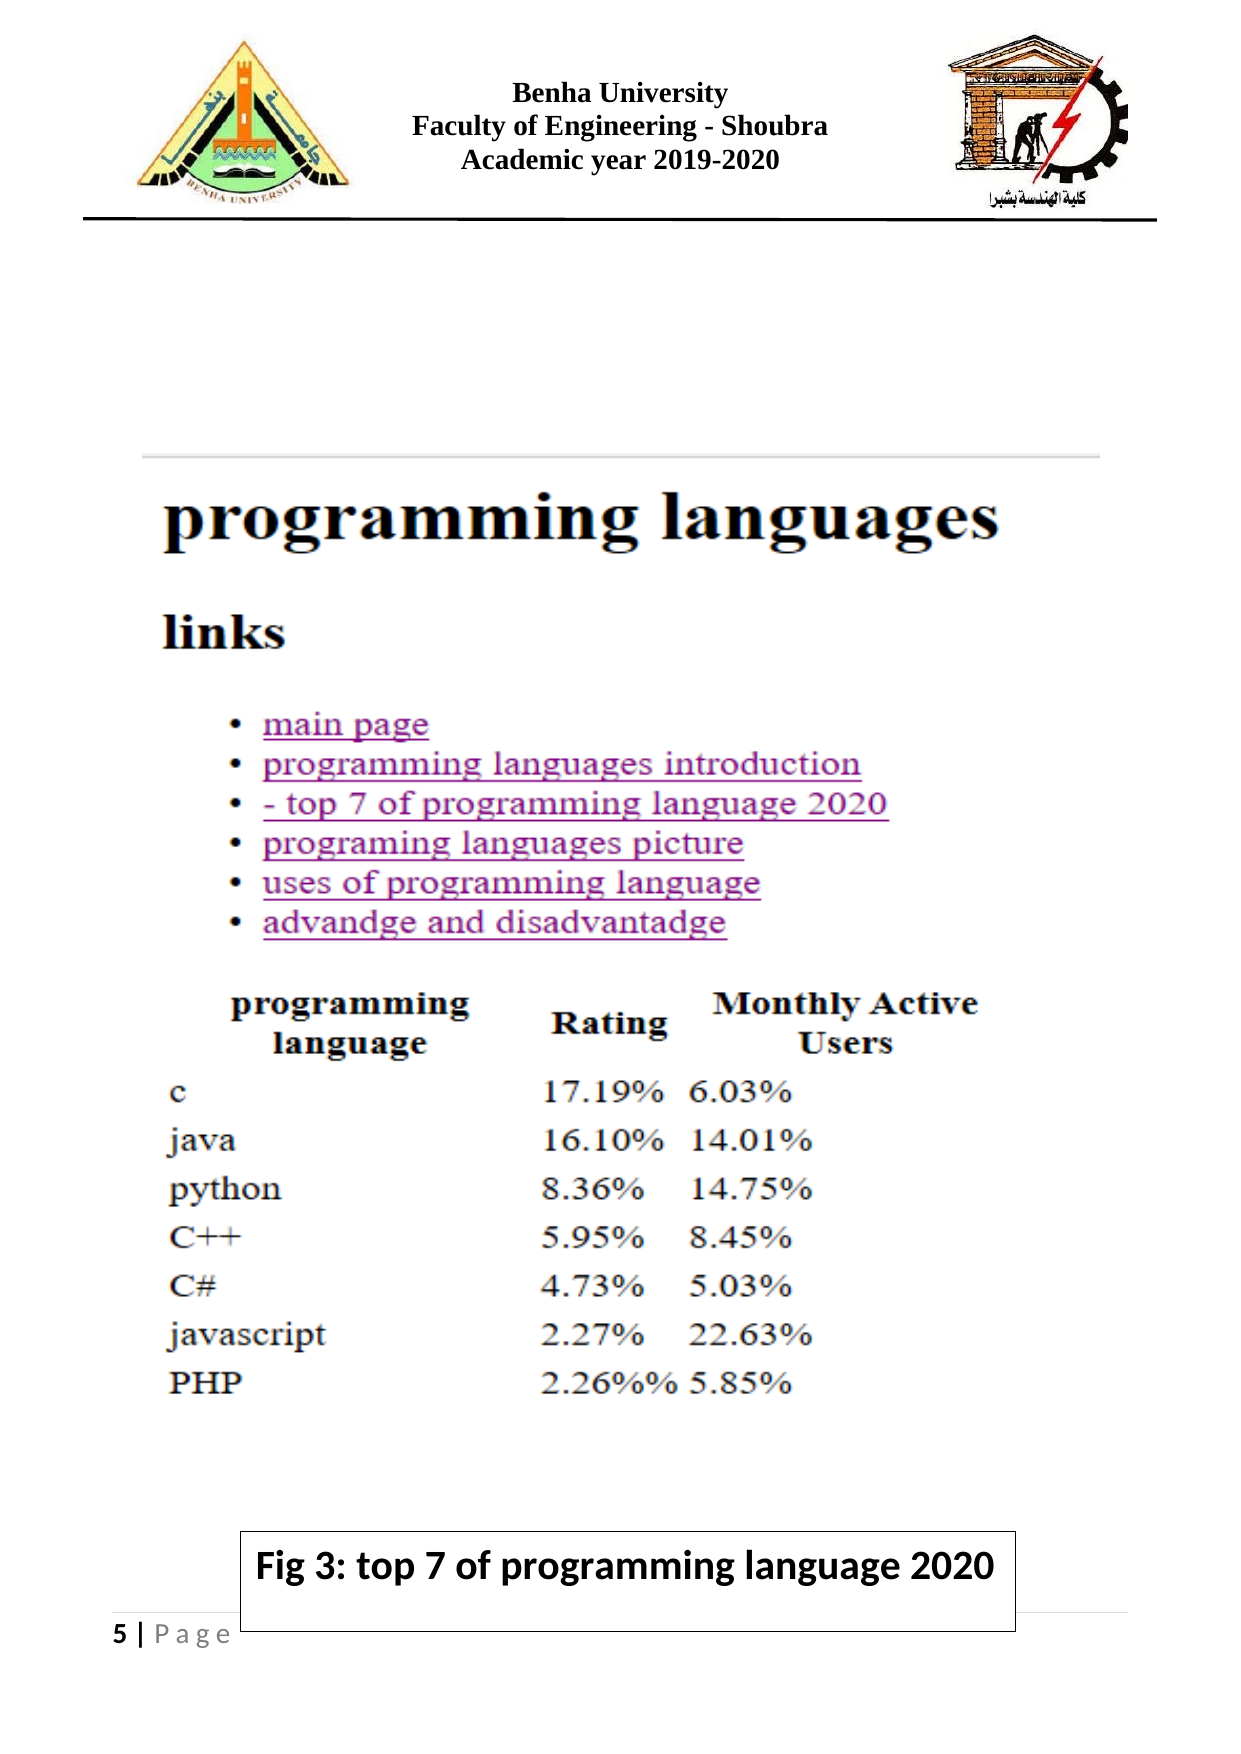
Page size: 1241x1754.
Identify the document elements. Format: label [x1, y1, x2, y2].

picture [112, 10, 373, 204]
picture [921, 28, 1128, 218]
picture [142, 453, 1100, 1484]
